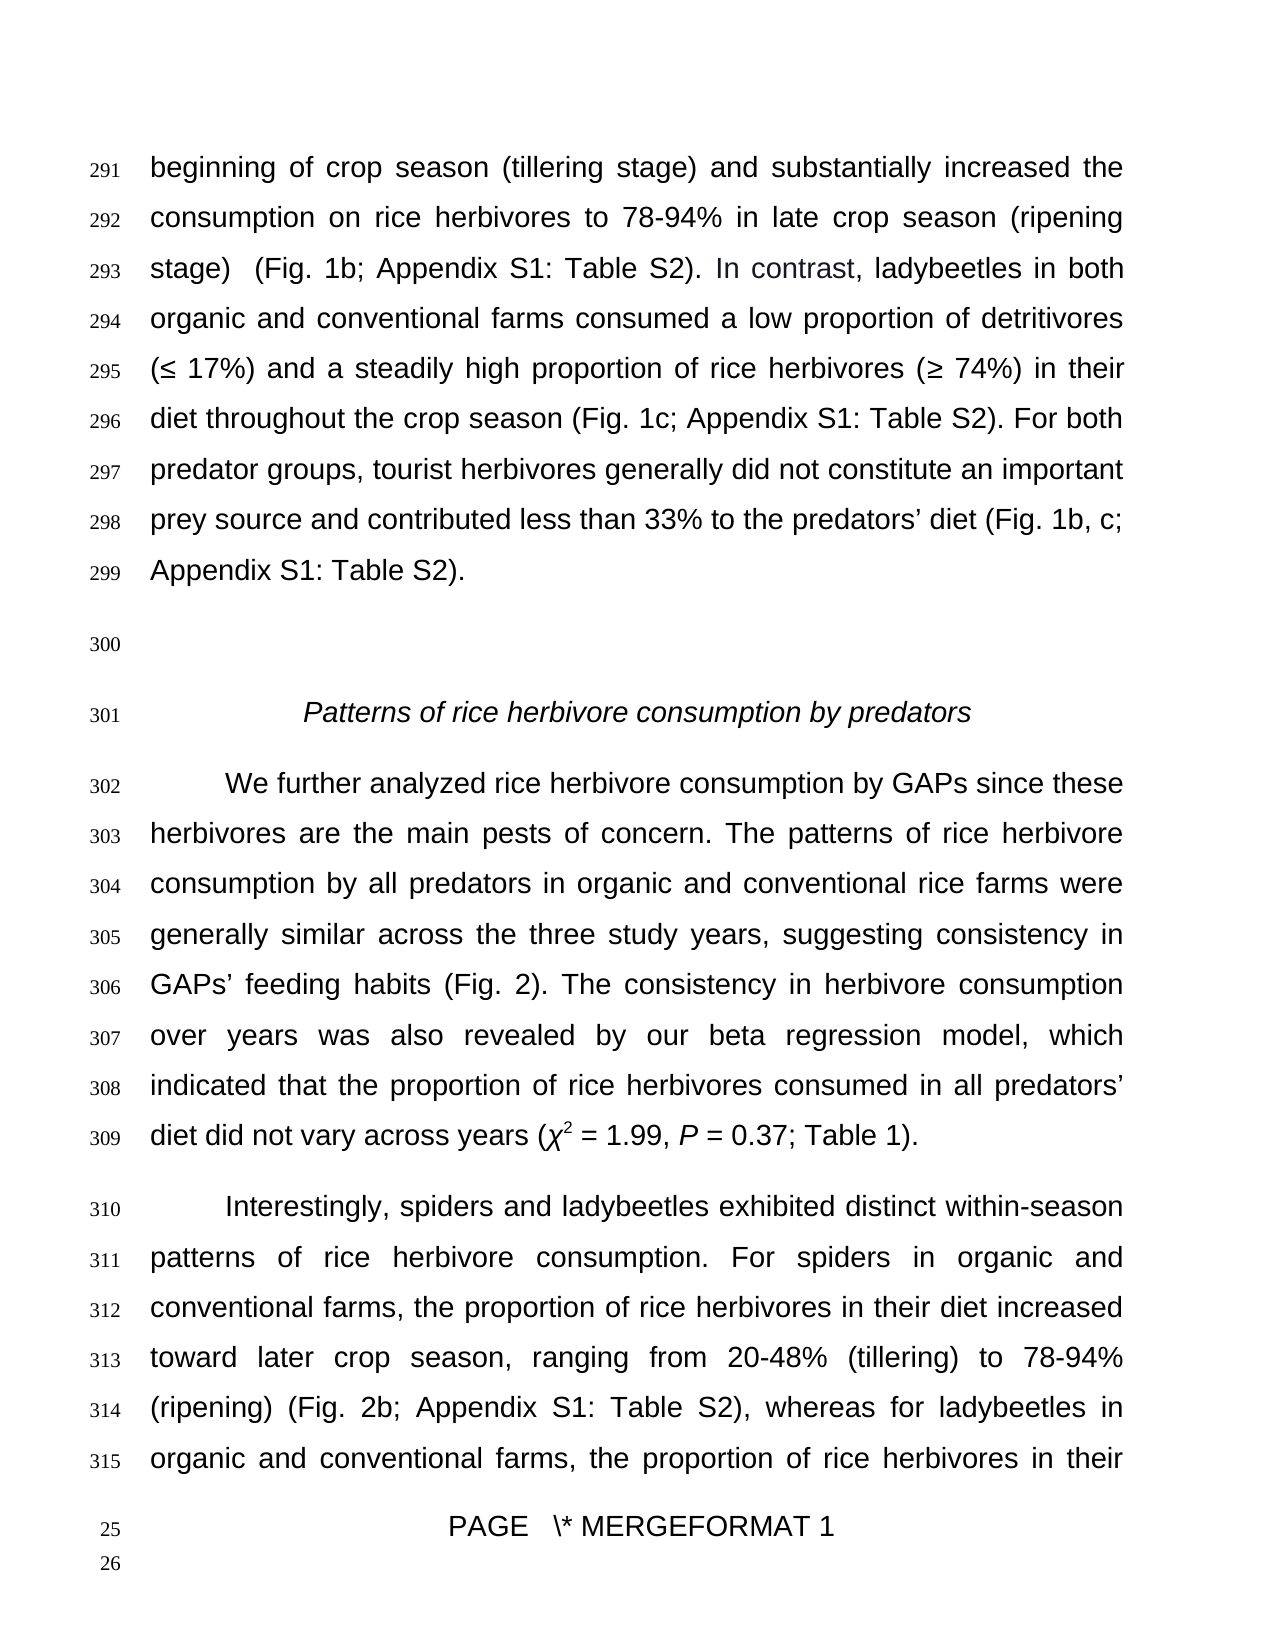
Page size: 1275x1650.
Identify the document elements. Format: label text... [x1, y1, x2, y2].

text We further analyzed rice herbivore consumption by GAPs since these herbivores are the main pests of concern. The patterns of rice herbivore consumption by all predators in organic and conventional rice farms were generally similar across the three study years, suggesting consistency in GAPs’ feeding habits (Fig. 2). The consistency in herbivore consumption over years was also revealed by our beta regression model, which indicated that the proportion of rice herbivores consumed in all predators’ diet did not vary across years (χ2 = 1.99, P = 0.37; Table 1). [150, 766, 1125, 1152]
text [150, 1189, 1125, 1474]
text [150, 150, 1125, 586]
text Patterns of rice herbivore consumption by predators [150, 695, 1125, 728]
